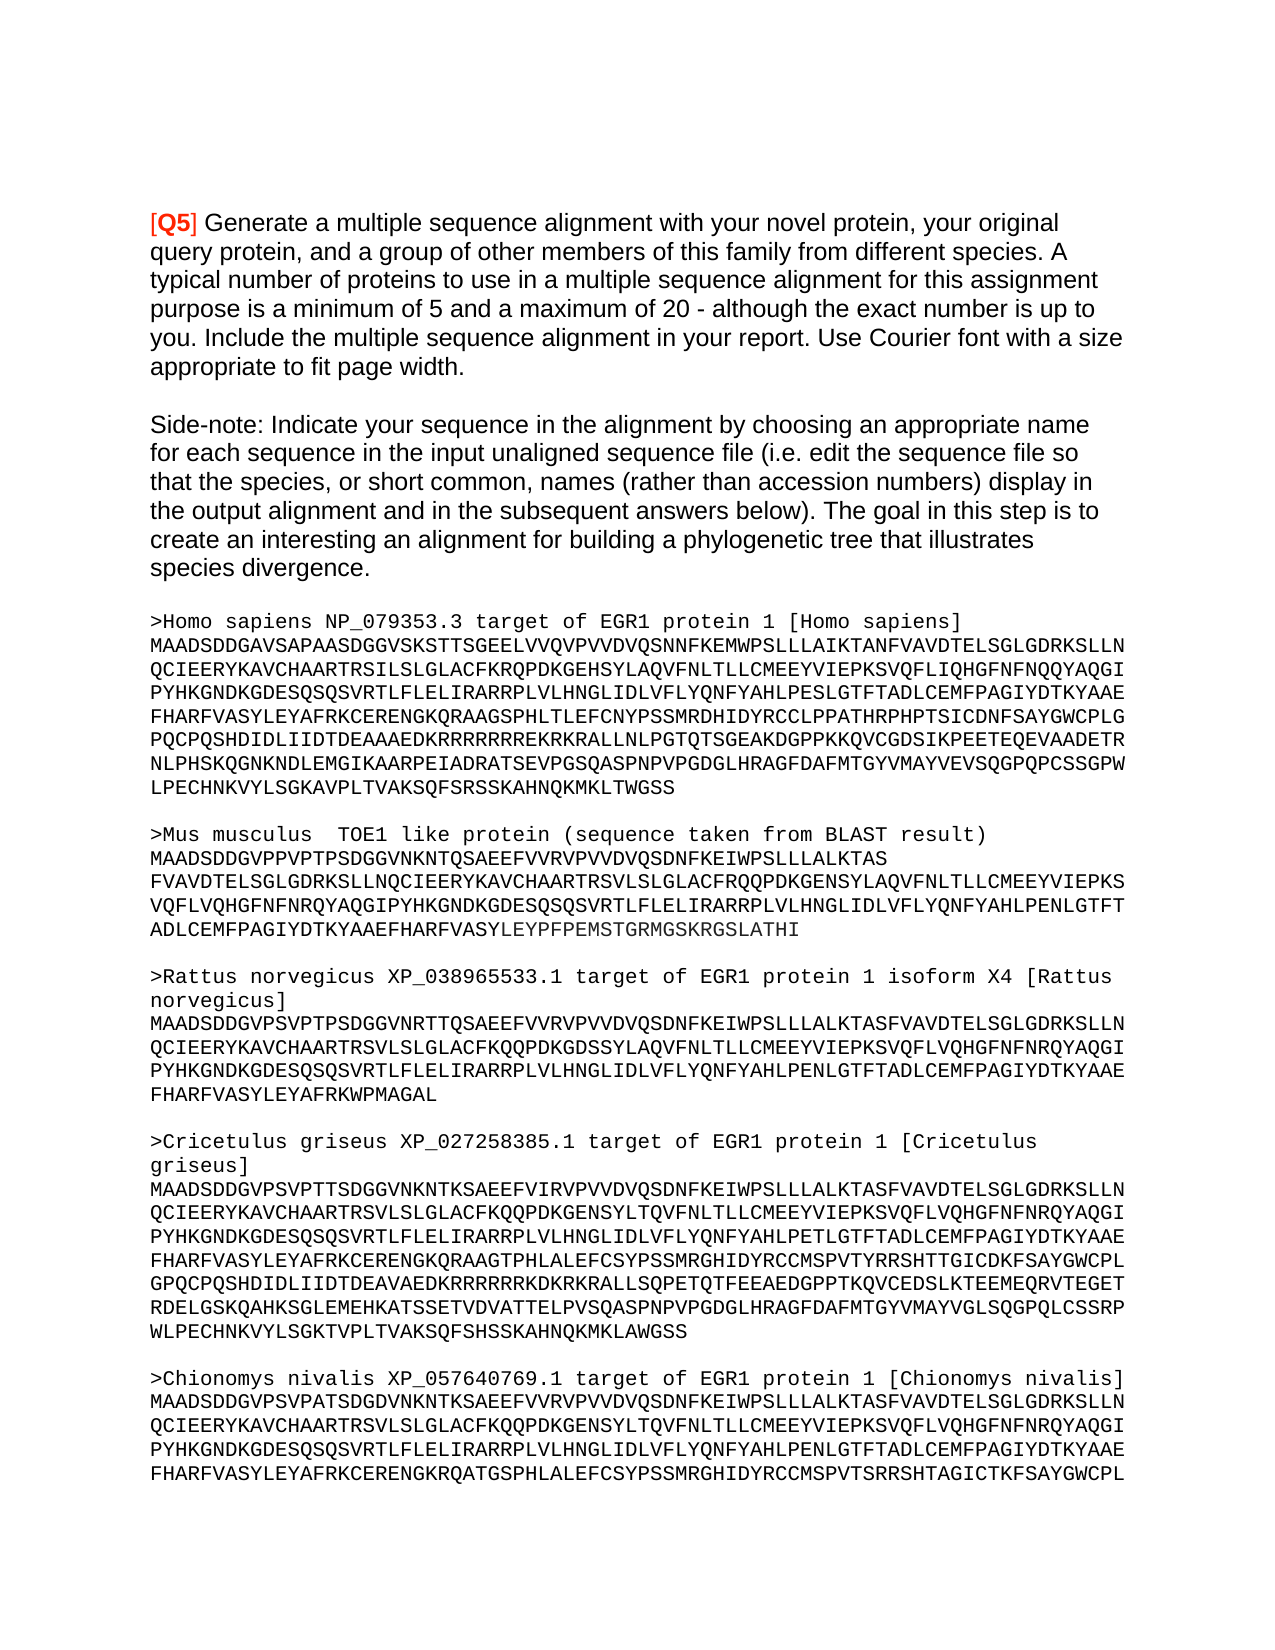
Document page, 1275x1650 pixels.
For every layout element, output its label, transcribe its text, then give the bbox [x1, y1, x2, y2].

text MAADSDDGVPSVPTPSDGGVNRTTQSAEEFVVRVPVVDVQSDNFKEIWPSLLLALKTASFVAVDTELSGLGDRKSLLNQCIEERYKAVCHAARTRSVLSLGLACFKQQPDKGDSSYLAQVFNLTLLCMEEYVIEPKSVQFLVQHGFNFNRQYAQGIPYHKGNDKGDESQSQSVRTLFLELIRARRPLVLHNGLIDLVFLYQNFYAHLPENLGTFTADLCEMFPAGIYDTKYAAEFHARFVASYLEYAFRKWPMAGAL [150, 1013, 1125, 1108]
text >Rattus norvegicus XP_038965533.1 target of EGR1 protein 1 isoform X4 [Rattus norvegicus] [150, 966, 1125, 1013]
text >Chionomys nivalis XP_057640769.1 target of EGR1 protein 1 [Chionomys nivalis] [150, 1368, 1125, 1392]
text MAADSDDGVPSVPTTSDGGVNKNTKSAEEFVIRVPVVDVQSDNFKEIWPSLLLALKTASFVAVDTELSGLGDRKSLLNQCIEERYKAVCHAARTRSVLSLGLACFKQQPDKGENSYLTQVFNLTLLCMEEYVIEPKSVQFLVQHGFNFNRQYAQGIPYHKGNDKGDESQSQSVRTLFLELIRARRPLVLHNGLIDLVFLYQNFYAHLPETLGTFTADLCEMFPAGIYDTKYAAEFHARFVASYLEYAFRKCERENGKQRAAGTPHLALEFCSYPSSMRGHIDYRCCMSPVTYRRSHTTGICDKFSAYGWCPLGPQCPQSHDIDLIIDTDEAVAEDKRRRRRRKDKRKRALLSQPETQTFEEAEDGPPTKQVCEDSLKTEEMEQRVTEGETRDELGSKQAHKSGLEMEHKATSSETVDVATTELPVSQASPNPVPGDGLHRAGFDAFMTGYVMAYVGLSQGPQLCSSRPWLPECHNKVYLSGKTVPLTVAKSQFSHSSKAHNQKMKLAWGSS [150, 1179, 1125, 1344]
text [Q5] Generate a multiple sequence alignment with your novel protein, your original query protein, and a group of other members of this family from different species. A typical number of proteins to use in a multiple sequence alignment for this assignment purpose is a minimum of 5 and a maximum of 20 - although the exact number is up to you. Include the multiple sequence alignment in your report. Use Courier font with a size appropriate to fit page width. [150, 208, 1125, 380]
text MAADSDDGAVSAPAASDGGVSKSTTSGEELVVQVPVVDVQSNNFKEMWPSLLLAIKTANFVAVDTELSGLGDRKSLLNQCIEERYKAVCHAARTRSILSLGLACFKRQPDKGEHSYLAQVFNLTLLCMEEYVIEPKSVQFLIQHGFNFNQQYAQGIPYHKGNDKGDESQSQSVRTLFLELIRARRPLVLHNGLIDLVFLYQNFYAHLPESLGTFTADLCEMFPAGIYDTKYAAEFHARFVASYLEYAFRKCERENGKQRAAGSPHLTLEFCNYPSSMRDHIDYRCCLPPATHRPHPTSICDNFSAYGWCPLGPQCPQSHDIDLIIDTDEAAAEDKRRRRRRREKRKRALLNLPGTQTSGEAKDGPPKKQVCGDSIKPEETEQEVAADETRNLPHSKQGNKNDLEMGIKAARPEIADRATSEVPGSQASPNPVPGDGLHRAGFDAFMTGYVMAYVEVSQGPQPCSSGPWLPECHNKVYLSGKAVPLTVAKSQFSRSSKAHNQKMKLTWGSS [150, 635, 1125, 800]
text >Cricetulus griseus XP_027258385.1 target of EGR1 protein 1 [Cricetulus griseus] [150, 1131, 1125, 1179]
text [150, 1392, 1125, 1486]
text Side-note: Indicate your sequence in the alignment by choosing an appropriate name for each sequence in the input unaligned sequence file (i.e. edit the sequence file so that the species, or short common, names (rather than accession numbers) display in the output alignment and in the subsequent answers below). The goal in this step is to create an interesting an alignment for building a phylogenetic tree that illustrates species divergence. [150, 409, 1125, 582]
text >Homo sapiens NP_079353.3 target of EGR1 protein 1 [Homo sapiens] [150, 611, 1125, 635]
text >Mus musculus TOE1 like protein (sequence taken from BLAST result) MAADSDDGVPPVPTPSDGGVNKNTQSAEEFVVRVPVVDVQSDNFKEIWPSLLLALKTASFVAVDTELSGLGDRKSLLNQCIEERYKAVCHAARTRSVLSLGLACFRQQPDKGENSYLAQVFNLTLLCMEEYVIEPKSVQFLVQHGFNFNRQYAQGIPYHKGNDKGDESQSQSVRTLFLELIRARRPLVLHNGLIDLVFLYQNFYAHLPENLGTFTADLCEMFPAGIYDTKYAAEFHARFVASYLEYPFPEMSTGRMGSKRGSLATHI [150, 824, 1125, 942]
